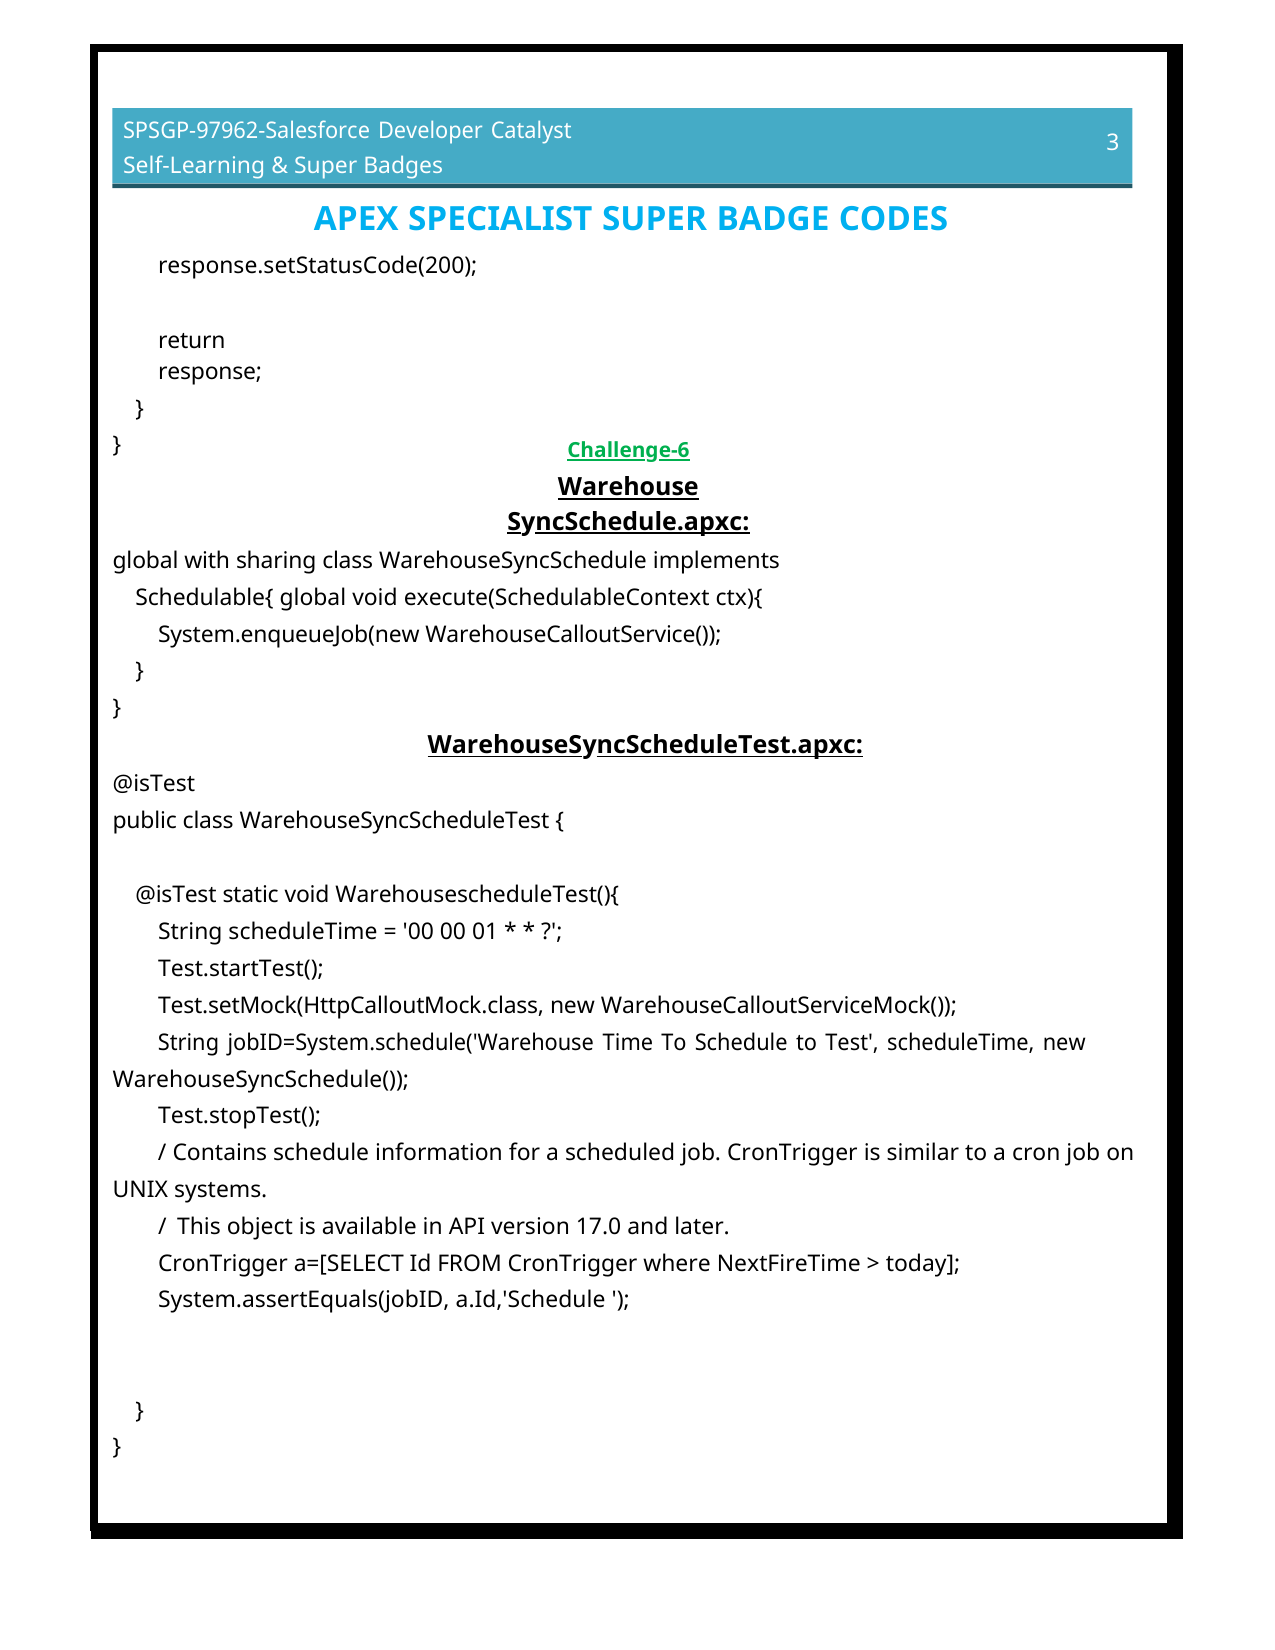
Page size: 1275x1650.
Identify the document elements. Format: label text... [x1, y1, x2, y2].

text } [135, 654, 1156, 685]
text } [112, 691, 1156, 722]
text CronTrigger a=[SELECT Id FROM CronTrigger where NextFireTime > today]; System.assertEquals(jobID, a.Id,'Schedule '); [158, 1247, 1156, 1315]
text public class WarehouseSyncScheduleTest { [112, 804, 1156, 835]
text } [135, 1393, 1156, 1425]
text return response; [158, 324, 327, 386]
text @isTest [112, 767, 1156, 798]
subtitle WarehouseSyncScheduleTest.apxc: [427, 727, 1156, 761]
text global with sharing class WarehouseSyncSchedule implements Schedulable{ global void execute(SchedulableContext ctx){ [112, 543, 914, 612]
text @isTest static void WarehousescheduleTest(){ String scheduleTime = '00 00 01 * * ?'; Test.startTest(); [135, 878, 654, 983]
text Challenge-6 [450, 435, 806, 464]
text Self-Learning & Super Badges 3 [123, 142, 1156, 181]
text Test.setMock(HttpCalloutMock.class, new WarehouseCalloutServiceMock()); [158, 989, 1156, 1020]
text SPSGP-97962-Salesforce Developer Catalyst [123, 121, 1156, 142]
text / This object is available in API version 17.0 and later. [158, 1210, 1156, 1241]
text } [112, 428, 327, 459]
subtitle APEX SPECIALIST SUPER BADGE CODES [222, 195, 1040, 241]
text response.setStatusCode(200); [158, 249, 1156, 281]
text String jobID=System.schedule('Warehouse Time To Schedule to Test', scheduleTime, new WarehouseSyncSchedule()); [112, 1026, 1156, 1094]
text / Contains schedule information for a scheduled job. CronTrigger is similar to a cron job on UNIX systems. [112, 1136, 1156, 1204]
text } [112, 1430, 1156, 1461]
text } [135, 392, 327, 423]
text System.enqueueJob(new WarehouseCalloutService()); [158, 617, 1156, 649]
subtitle WarehouseSyncSchedule.apxc: [450, 469, 806, 537]
text Test.stopTest(); [158, 1099, 1156, 1131]
